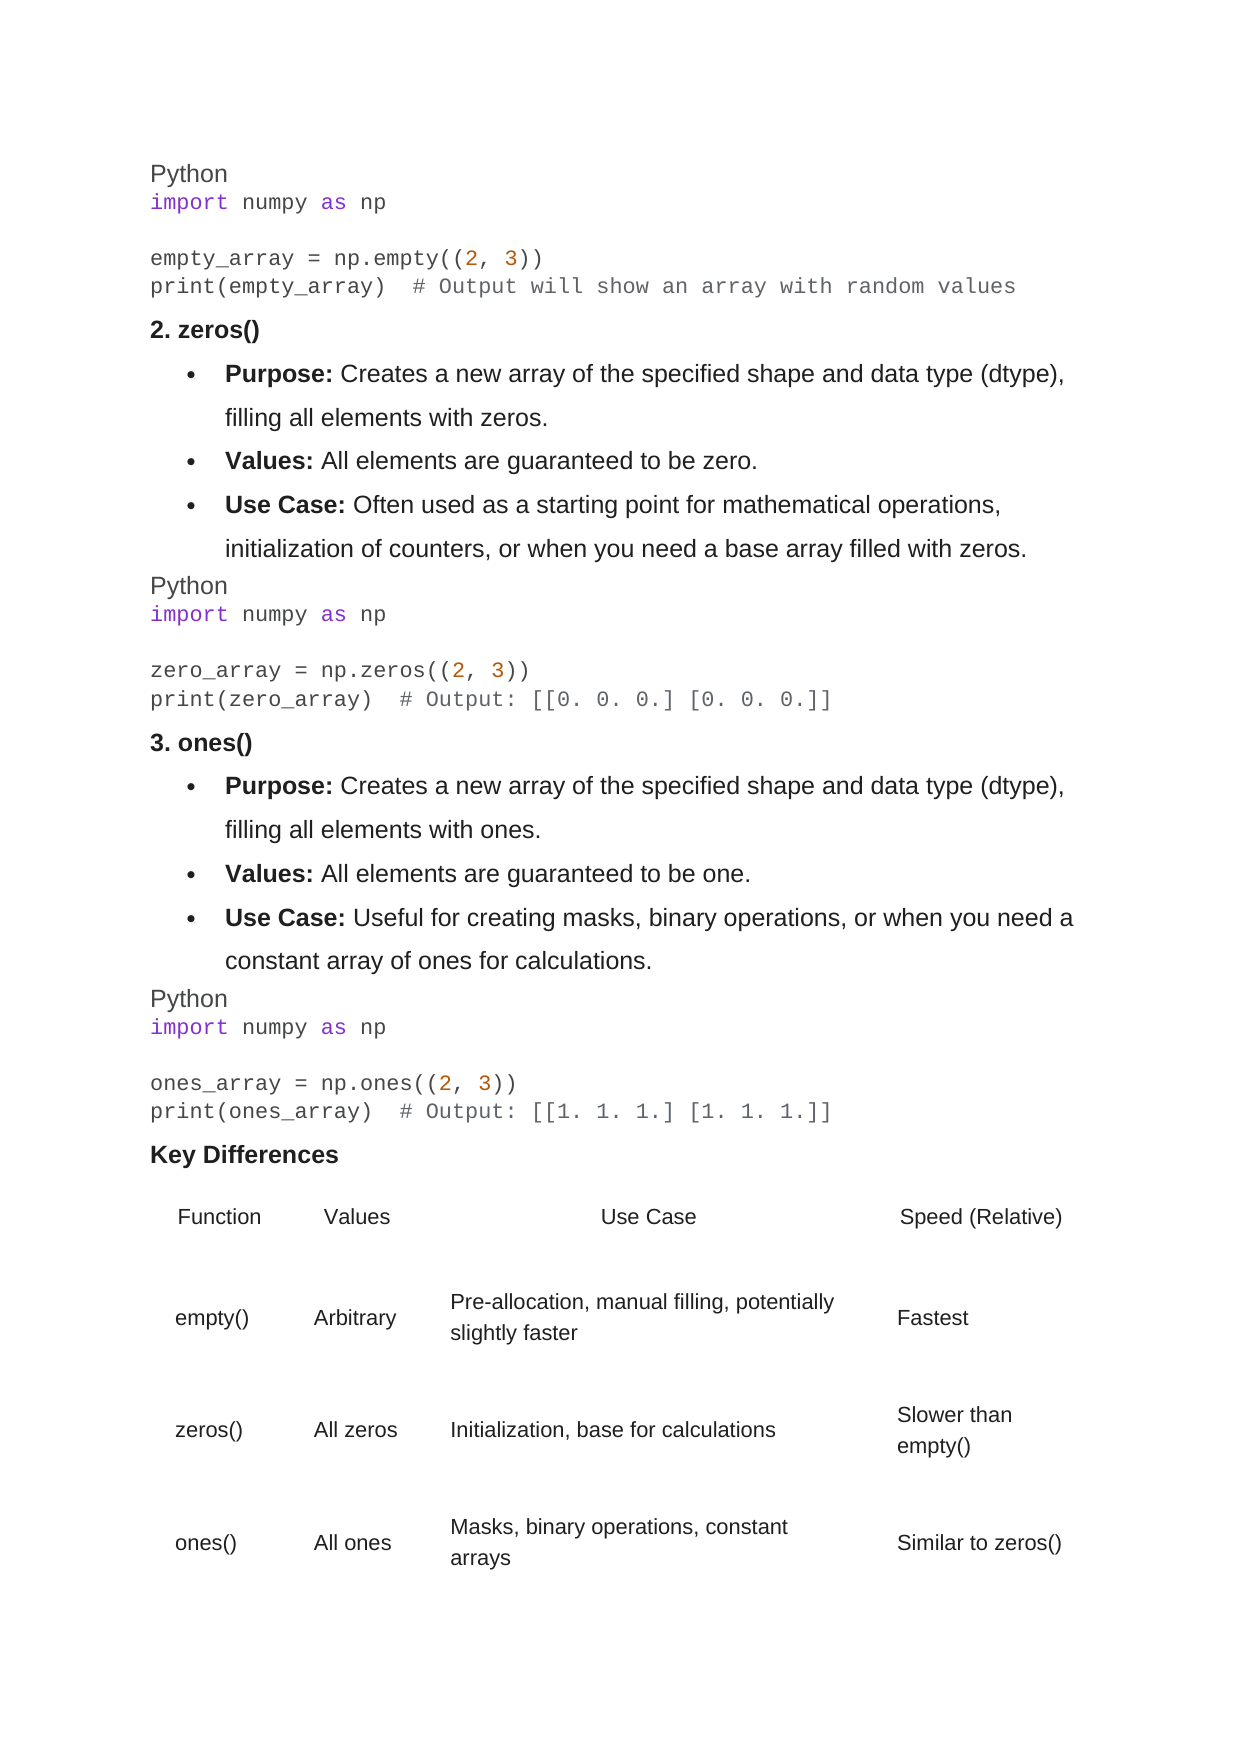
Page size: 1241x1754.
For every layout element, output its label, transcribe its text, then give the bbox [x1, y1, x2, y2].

table_cell Masks, binary operations, constant arrays [425, 1483, 872, 1595]
table_header Values [289, 1169, 425, 1258]
table_cell ones() [150, 1483, 289, 1595]
text import numpy as np [150, 1012, 1090, 1041]
text zero_array = np.zeros((2, 3)) [150, 656, 1090, 684]
text import numpy as np [150, 187, 1090, 216]
table_cell empty() [150, 1258, 289, 1370]
table_header Function [150, 1169, 289, 1258]
text ones_array = np.ones((2, 3)) [150, 1069, 1090, 1097]
table_cell Slower than empty() [872, 1370, 1090, 1483]
table_cell Arbitrary [289, 1258, 425, 1370]
table_cell All ones [289, 1483, 425, 1595]
table_cell Initialization, base for calculations [425, 1370, 872, 1483]
text print(zero_array) # Output: [[0. 0. 0.] [0. 0. 0.]] [150, 684, 1090, 712]
text import numpy as np [150, 600, 1090, 628]
text Python [150, 975, 1090, 1012]
text print(empty_array) # Output will show an array with random values [150, 272, 1090, 300]
list Values: All elements are guaranteed to be zero. [187, 431, 1090, 475]
table_cell Similar to zeros() [872, 1483, 1090, 1595]
table_cell Pre-allocation, manual filling, potentially slightly faster [425, 1258, 872, 1370]
table_cell Fastest [872, 1258, 1090, 1370]
table_cell All zeros [289, 1370, 425, 1483]
list Purpose: Creates a new array of the specified shape and data type (dtype), filling all elements with zeros. [187, 344, 1090, 431]
text 2. zeros() [150, 300, 1090, 344]
list Use Case: Often used as a starting point for mathematical operations, initialization of counters, or when you need a base array filled with zeros. [187, 475, 1090, 562]
text Python [150, 562, 1090, 600]
text Key Differences [150, 1125, 1090, 1169]
table_header Speed (Relative) [872, 1169, 1090, 1258]
table_header Use Case [425, 1169, 872, 1258]
list Values: All elements are guaranteed to be one. [187, 844, 1090, 887]
list Purpose: Creates a new array of the specified shape and data type (dtype), filling all elements with ones. [187, 756, 1090, 844]
text 3. ones() [150, 712, 1090, 756]
list Use Case: Useful for creating masks, binary operations, or when you need a constant array of ones for calculations. [187, 887, 1090, 975]
text print(ones_array) # Output: [[1. 1. 1.] [1. 1. 1.]] [150, 1097, 1090, 1125]
text empty_array = np.empty((2, 3)) [150, 244, 1090, 272]
text Python [150, 150, 1090, 187]
table_cell zeros() [150, 1370, 289, 1483]
